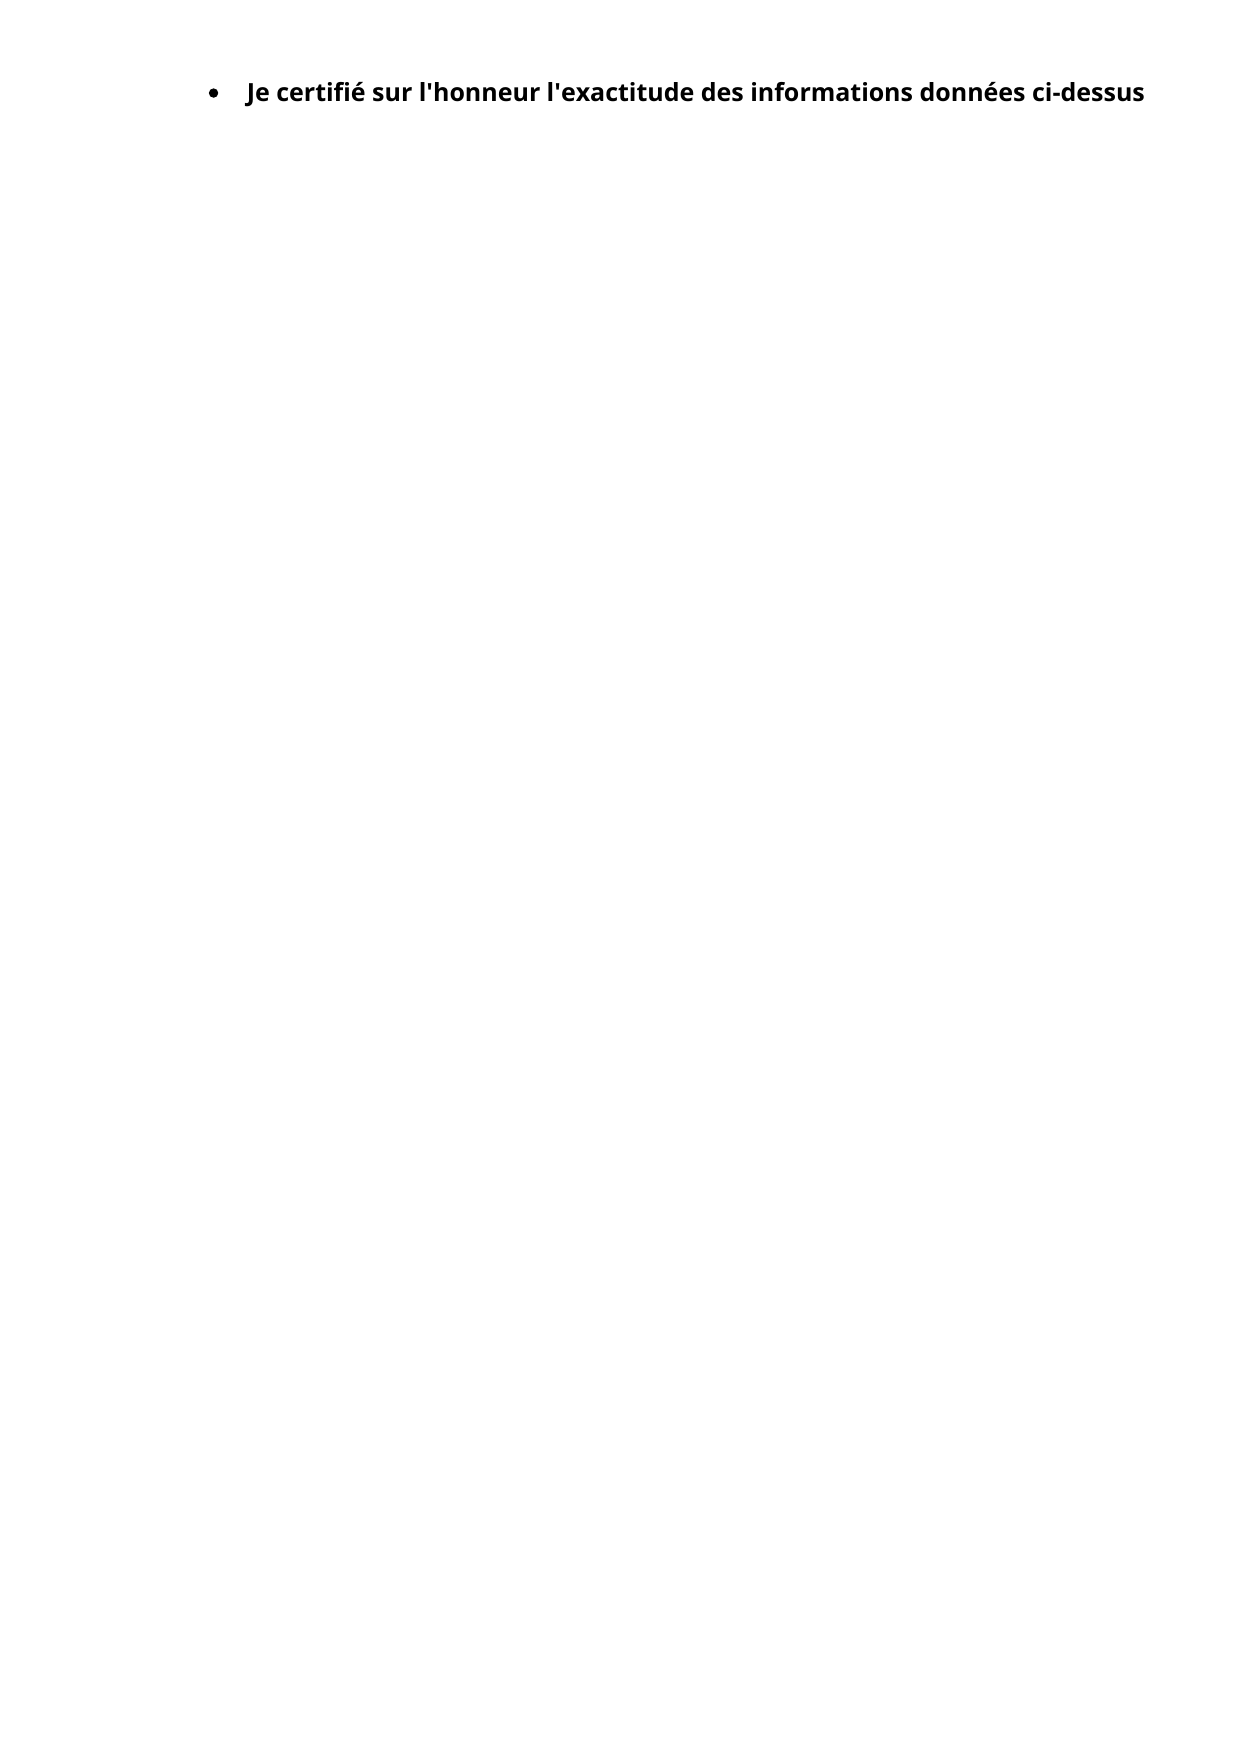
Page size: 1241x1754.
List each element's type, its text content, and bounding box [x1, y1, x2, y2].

list Je certifié sur l'honneur l'exactitude des informations données ci-dessus [209, 75, 1165, 109]
